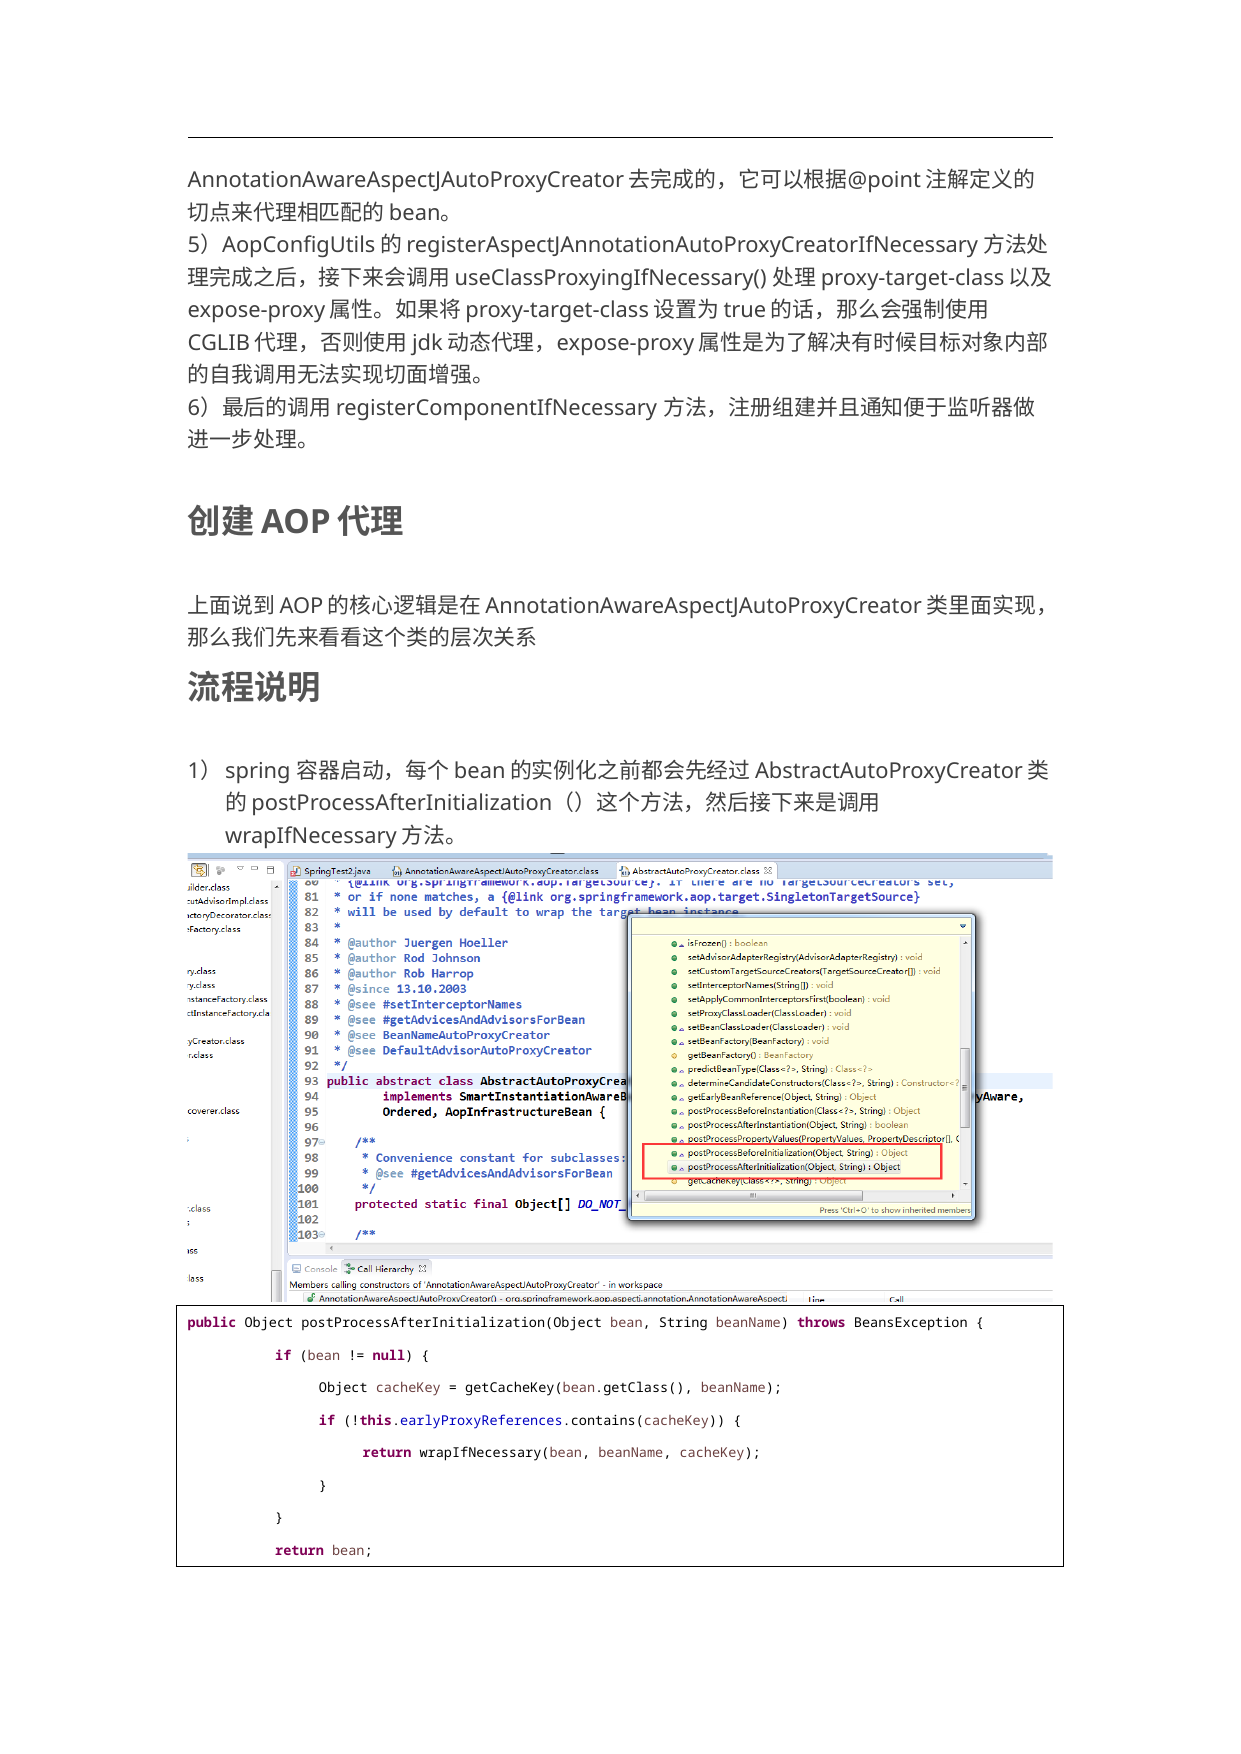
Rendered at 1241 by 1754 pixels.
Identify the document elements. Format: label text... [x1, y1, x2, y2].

text 6）最后的调用registerComponentIfNecessary 方法，注册组建并且通知便于监听器做进一步处理。 [187, 389, 1053, 454]
list spring 容器启动，每个bean的实例化之前都会先经过AbstractAutoProxyCreator类的postProcessAfterInitialization（）这个方法，然后接下来是调用wrapIfNecessary方法。 [187, 752, 1053, 850]
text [187, 162, 1053, 227]
text 上面说到AOP的核心逻辑是在AnnotationAwareAspectJAutoProxyCreator类里面实现，那么我们先来看看这个类的层次关系 [187, 587, 1053, 652]
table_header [177, 1306, 1063, 1566]
subtitle 创建AOP代理 [187, 487, 1053, 552]
text 5）AopConfigUtils的registerAspectJAnnotationAutoProxyCreatorIfNecessary方法处理完成之后，接下来会调用useClassProxyingIfNecessary() 处理proxy-target-class以及expose-proxy属性。如果将proxy-target-class设置为true的话，那么会强制使用CGLIB代理，否则使用jdk动态代理，expose-proxy属性是为了解决有时候目标对象内部的自我调用无法实现切面增强。 [187, 227, 1053, 389]
subtitle 流程说明 [187, 652, 1053, 717]
picture [187, 853, 1053, 1302]
